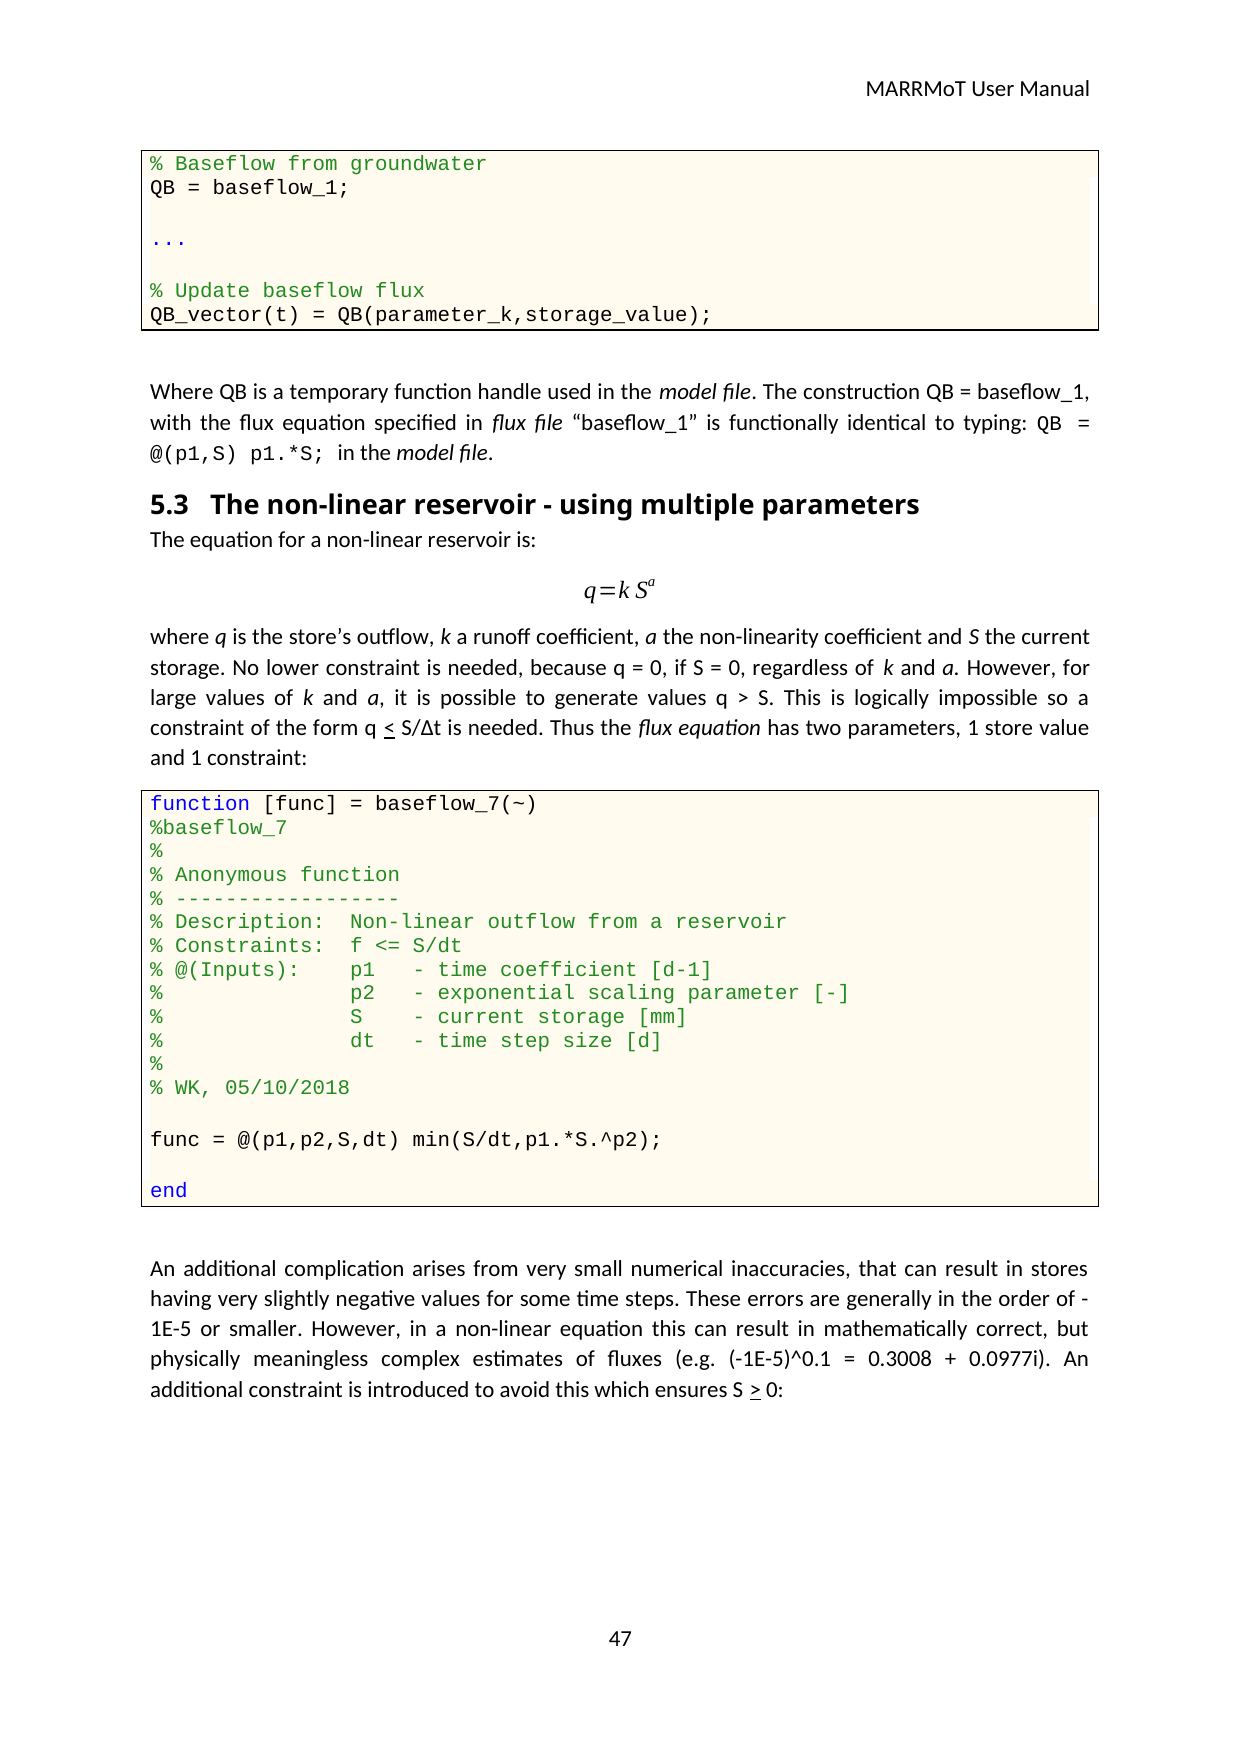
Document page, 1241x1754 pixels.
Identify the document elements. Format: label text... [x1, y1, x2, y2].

text function [func] = baseflow_7(~) [142, 791, 1098, 817]
text % Baseflow from groundwater [142, 151, 1098, 177]
text where q is the store’s outflow, k a runoff coefficient, a the non-linearity coefficient and S the current storage. No lower constraint is needed, because q = 0, if S = 0, regardless of k and a. However, for large values of k and a, it is possible to generate values q > S. This is logically impossible so a constraint of the form q < S/Δt is needed. Thus the flux equation has two parameters, 1 store value and 1 constraint: [150, 622, 1090, 771]
text % Update baseflow flux [150, 280, 1090, 301]
text % S - current storage [mm] [150, 1006, 1090, 1030]
text end [142, 1177, 1098, 1206]
text % [150, 1053, 1090, 1077]
text % Anonymous function [150, 864, 1090, 888]
text % p2 - exponential scaling parameter [-] [150, 982, 1090, 1006]
text % ------------------ [150, 888, 1090, 911]
text The equation for a non-linear reservoir is: [150, 526, 1090, 553]
text An additional complication arises from very small numerical inaccuracies, that can result in stores having very slightly negative values for some time steps. These errors are generally in the order of -1E-5 or smaller. However, in a non-linear equation this can result in mathematically correct, but physically meaningless complex estimates of fluxes (e.g. (-1E-5)^0.1 = 0.3008 + 0.0977i). An additional constraint is introduced to avoid this which ensures S > 0: [150, 1254, 1090, 1403]
text % [150, 841, 1090, 864]
text %baseflow_7 [150, 817, 1090, 841]
text % dt - time step size [d] [150, 1030, 1090, 1053]
text % Description: Non-linear outflow from a reservoir [150, 911, 1090, 935]
text func = @(p1,p2,S,dt) min(S/dt,p1.*S.^p2); [150, 1129, 1090, 1152]
text % WK, 05/10/2018 [150, 1077, 1090, 1101]
text QB = baseflow_1; [150, 177, 1090, 200]
text % Constraints: f <= S/dt [150, 935, 1090, 959]
text ... [150, 228, 1090, 252]
subtitle The non-linear reservoir - using multiple parameters [150, 486, 1090, 523]
text % @(Inputs): p1 - time coefficient [d-1] [150, 959, 1090, 982]
text QB_vector(t) = QB(parameter_k,storage_value); [142, 301, 1098, 329]
text Where QB is a temporary function handle used in the model file. The construction QB = baseflow_1, with the flux equation specified in flux file “baseflow_1” is functionally identical to typing: QB = @(p1,S) p1.*S; in the model file. [150, 377, 1090, 467]
